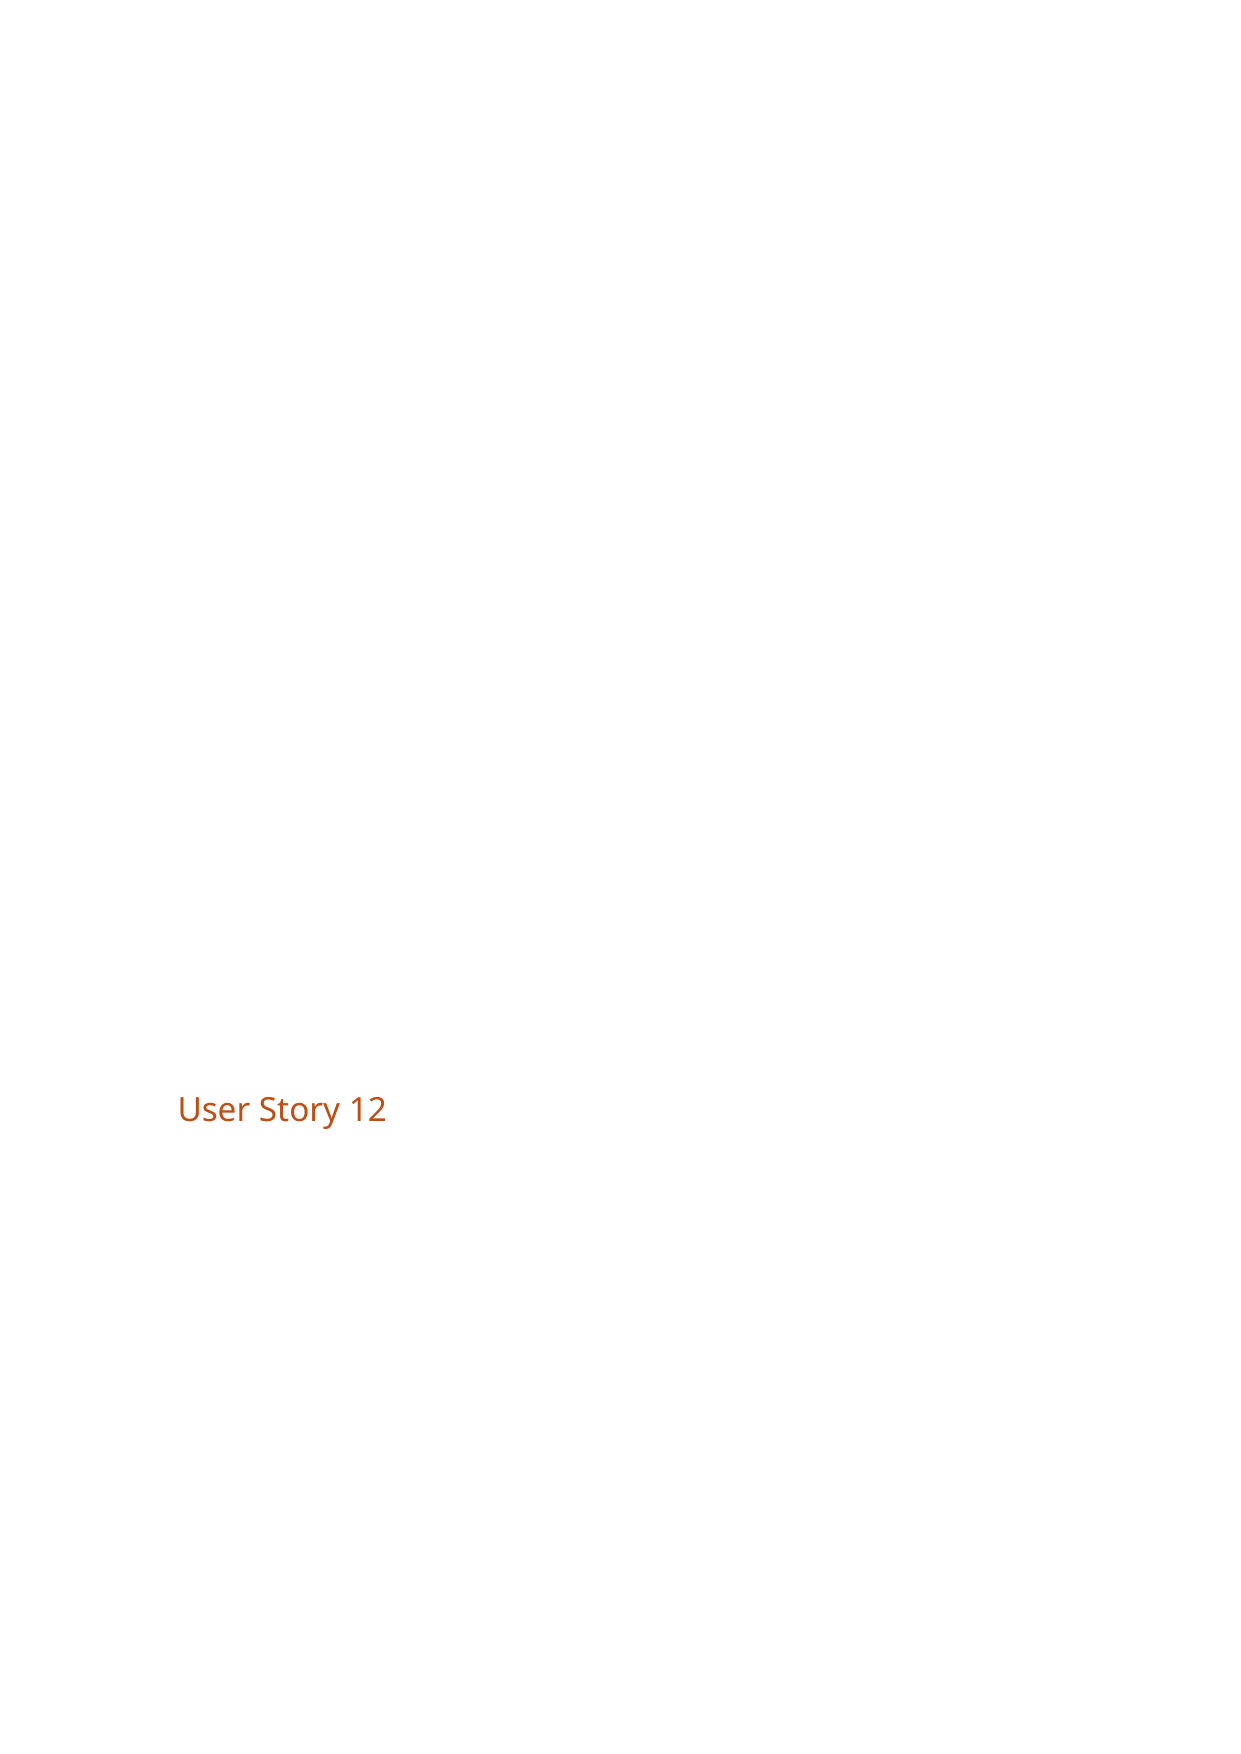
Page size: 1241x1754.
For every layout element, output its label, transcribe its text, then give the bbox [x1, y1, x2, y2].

subtitle User Story 12 [177, 1086, 1122, 1131]
